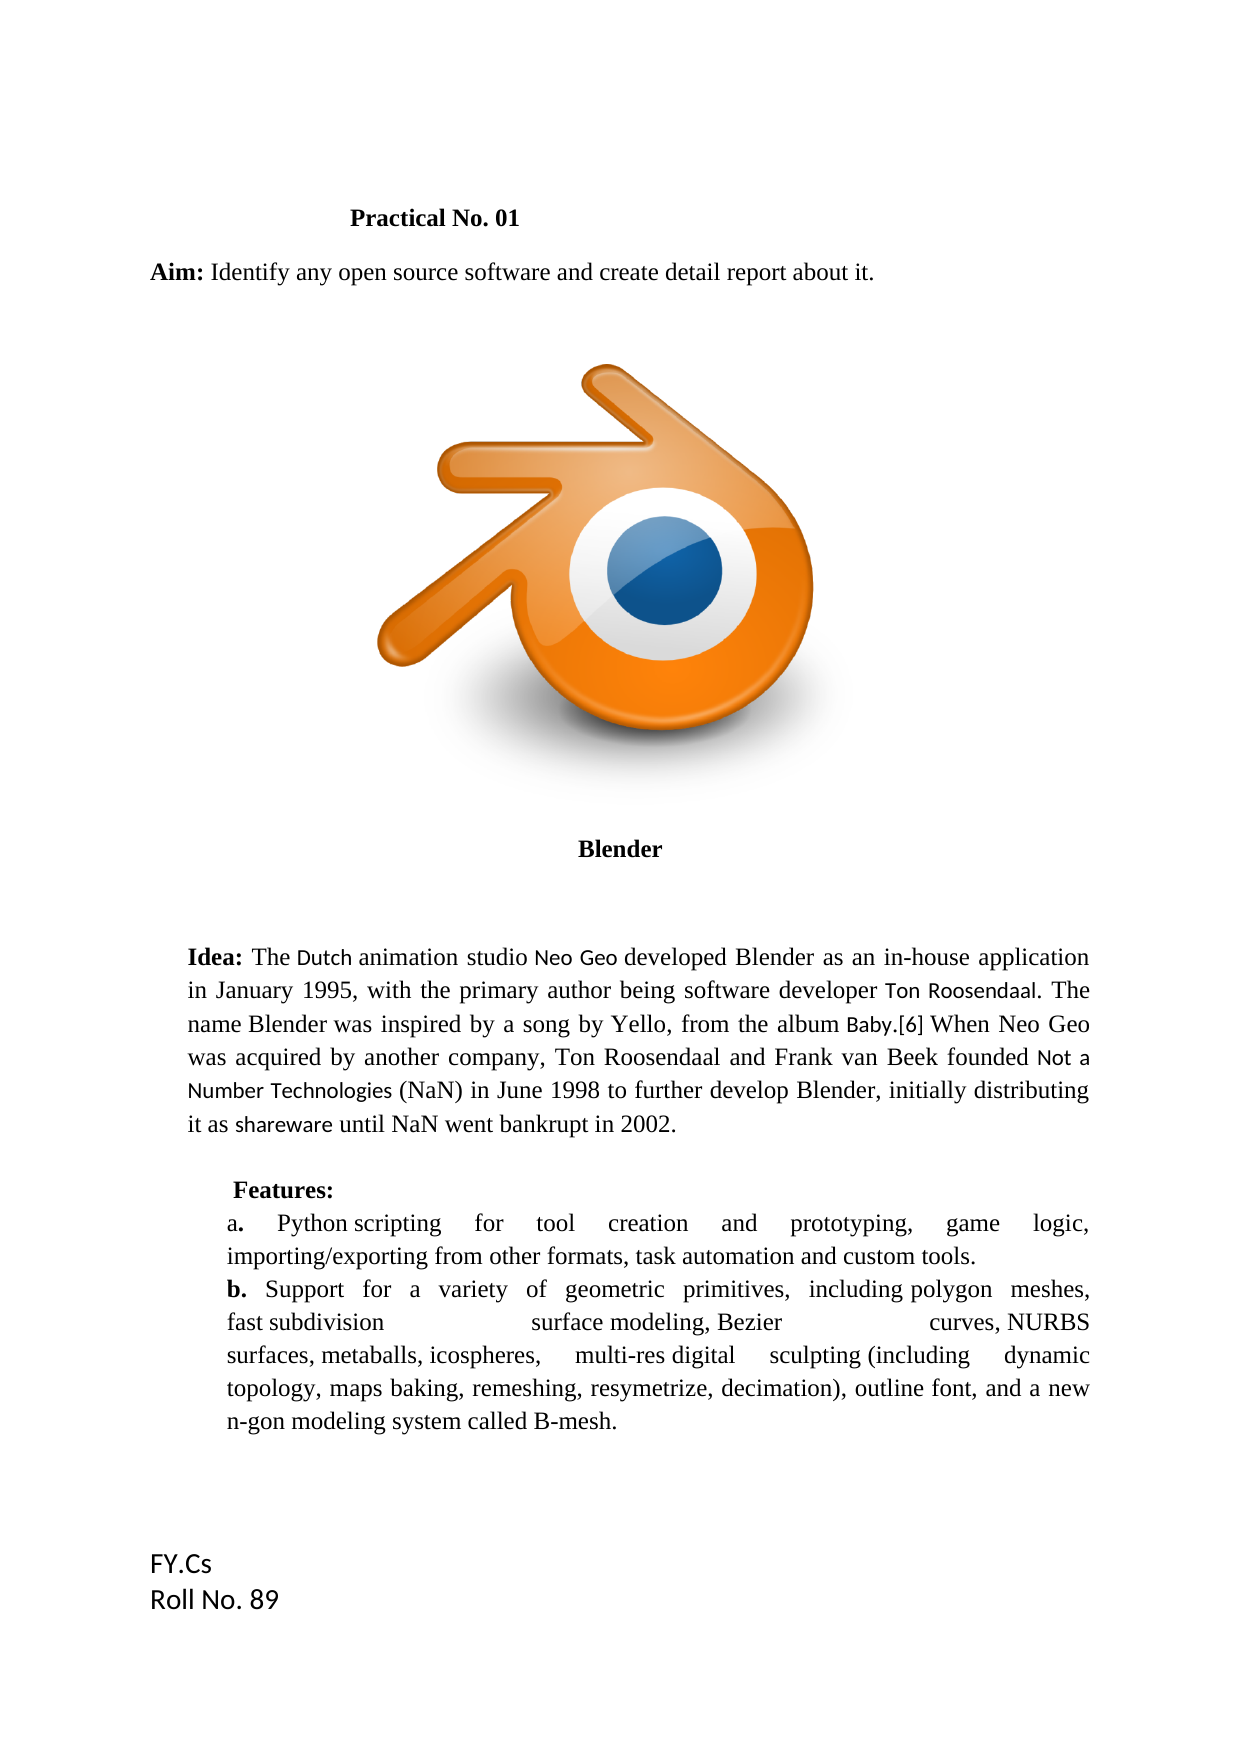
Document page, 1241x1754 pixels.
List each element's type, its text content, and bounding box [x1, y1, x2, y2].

text Aim: Identify any open source software and create detail report about it. [150, 257, 1090, 286]
text Practical No. 01 [150, 203, 1090, 232]
list Features: [227, 1175, 1090, 1204]
list a. Python scripting for tool creation and prototyping, game logic, importing/exporting from other formats, task automation and custom tools. [227, 1208, 1090, 1270]
text Blender [150, 834, 1090, 863]
picture [377, 364, 864, 810]
list b. Support for a variety of geometric primitives, including polygon meshes, fast subdivision surface modeling, Bezier curves, NURBS surfaces, metaballs, icospheres, multi-res digital sculpting (including dynamic topology, maps baking, remeshing, resymetrize, decimation), outline font, and a new n-gon modeling system called B-mesh. [227, 1274, 1090, 1435]
text Idea: The Dutch animation studio Neo Geo developed Blender as an in-house application in January 1995, with the primary author being software developer Ton Roosendaal. The name Blender was inspired by a song by Yello, from the album Baby.[6] When Neo Geo was acquired by another company, Ton Roosendaal and Frank van Beek founded Not a Number Technologies (NaN) in June 1998 to further develop Blender, initially distributing it as shareware until NaN went bankrupt in 2002. [187, 942, 1090, 1138]
